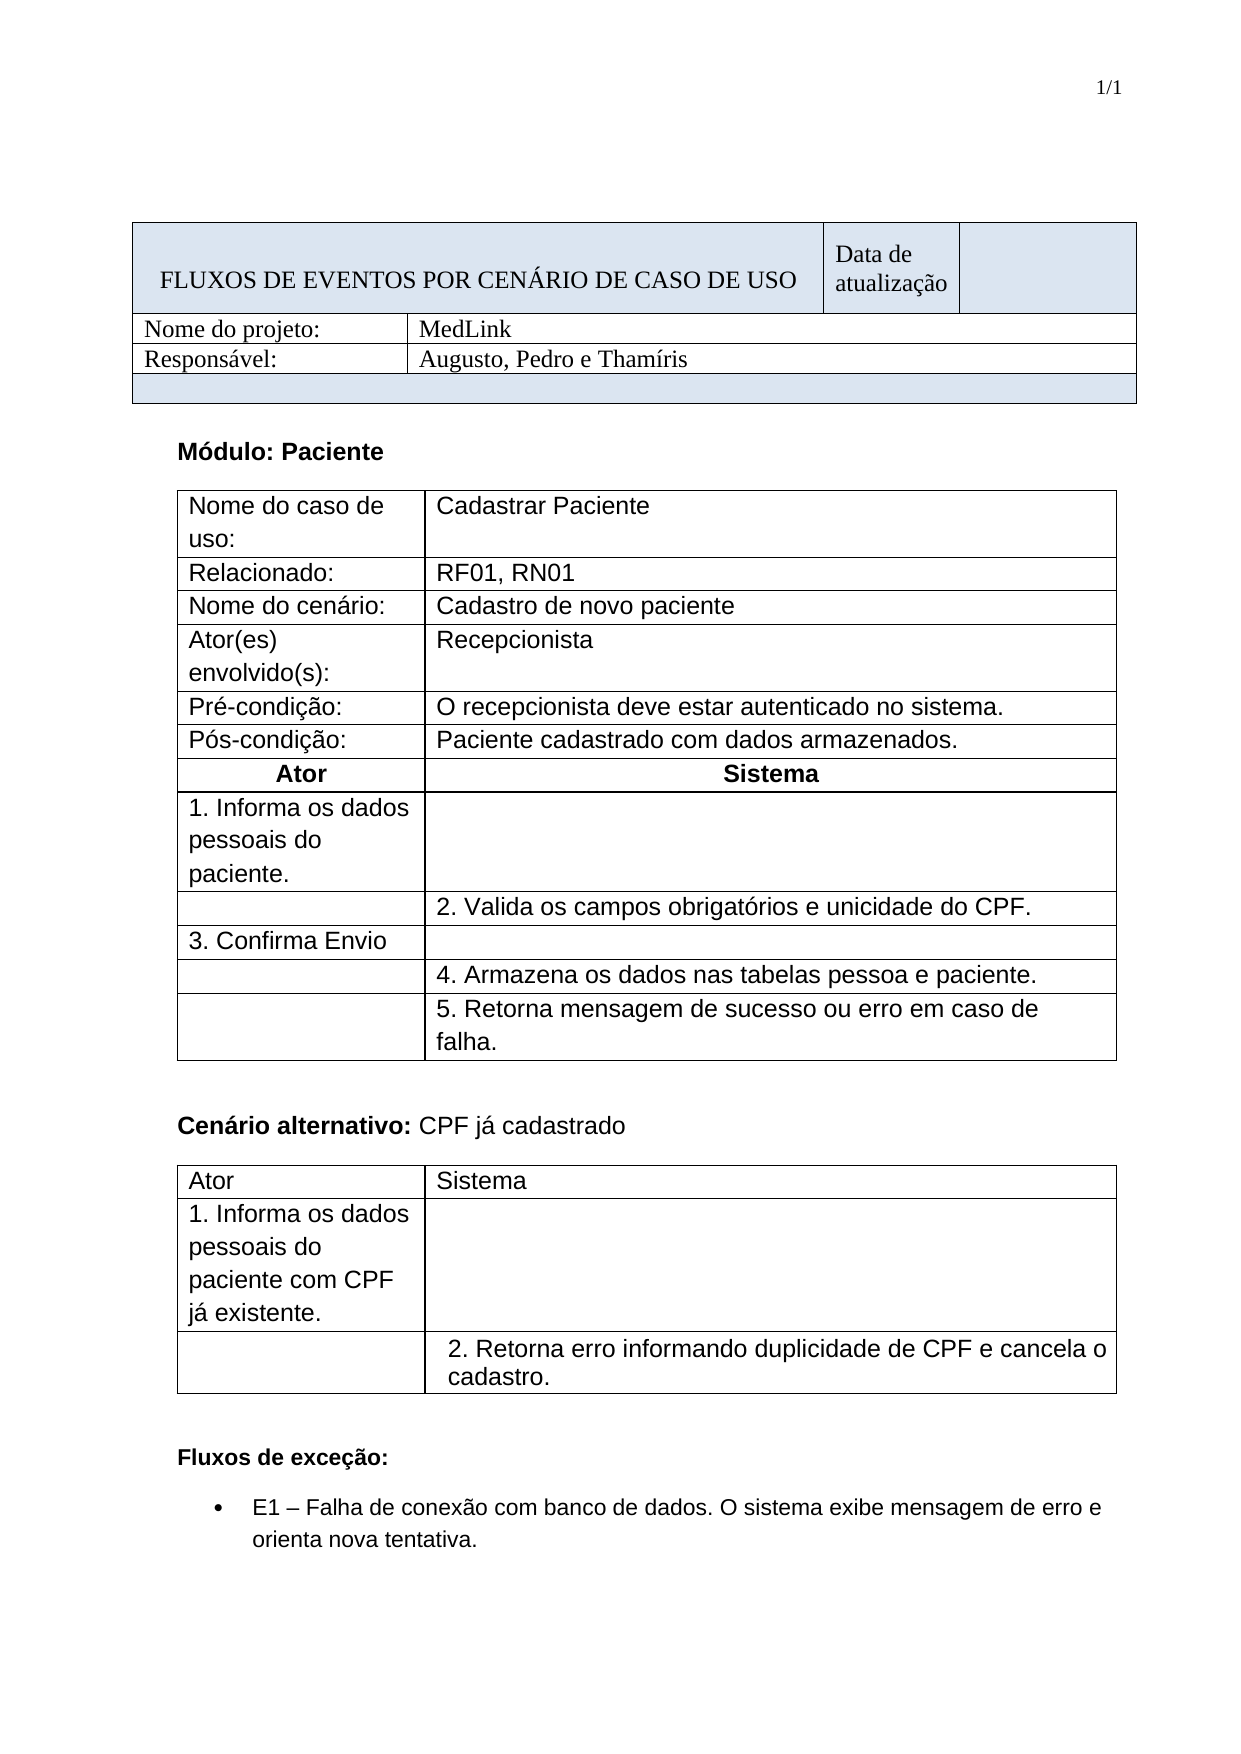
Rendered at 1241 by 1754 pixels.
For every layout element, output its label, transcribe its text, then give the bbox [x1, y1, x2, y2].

table_cell Recepcionista [426, 625, 1116, 691]
table_cell [426, 926, 1116, 959]
table_cell Pós-condição: [178, 725, 424, 758]
table_cell Nome do projeto: [133, 314, 407, 343]
table_cell Sistema [426, 759, 1116, 791]
table_cell [178, 1332, 424, 1393]
table_cell 5. Retorna mensagem de sucesso ou erro em caso de falha. [426, 994, 1116, 1060]
list E1 – Falha de conexão com banco de dados. O sistema exibe mensagem de erro e orienta nova tentativa. [214, 1494, 1122, 1552]
table_cell O recepcionista deve estar autenticado no sistema. [426, 692, 1116, 724]
table_header FLUXOS DE EVENTOS POR CENÁRIO DE CASO DE USO [133, 223, 823, 313]
table_cell [178, 892, 424, 925]
table_cell Pré-condição: [178, 692, 424, 724]
table_cell RF01, RN01 [426, 558, 1116, 590]
table_cell MedLink [408, 314, 1136, 343]
table_cell Nome do cenário: [178, 591, 424, 624]
table_header Sistema [426, 1166, 1116, 1198]
table_cell 1. Informa os dados pessoais do paciente. [178, 793, 424, 891]
table_header Data de atualização [824, 223, 959, 313]
table_cell [178, 994, 424, 1060]
table_cell [133, 374, 1136, 403]
table_cell Ator(es) envolvido(s): [178, 625, 424, 691]
table_cell 2. Valida os campos obrigatórios e unicidade do CPF. [426, 892, 1116, 925]
table_cell Paciente cadastrado com dados armazenados. [426, 725, 1116, 758]
table_cell 1. Informa os dados pessoais do paciente com CPF já existente. [178, 1199, 424, 1331]
table_cell [178, 960, 424, 993]
table_cell Cadastro de novo paciente [426, 591, 1116, 624]
table_header Nome do caso de uso: [178, 491, 424, 557]
text Cenário alternativo: CPF já cadastrado [177, 1111, 1122, 1140]
table_header Ator [178, 1166, 424, 1198]
table_cell Responsável: [133, 344, 407, 373]
table_cell 3. Confirma Envio [178, 926, 424, 959]
table_cell [426, 1332, 1116, 1393]
table_cell Ator [178, 759, 424, 791]
table_cell Augusto, Pedro e Thamíris [408, 344, 1136, 373]
text Fluxos de exceção: [177, 1444, 1122, 1470]
table_header [960, 223, 1136, 313]
text Módulo: Paciente [177, 437, 1122, 465]
table_cell 4. Armazena os dados nas tabelas pessoa e paciente. [426, 960, 1116, 993]
table_cell [426, 1199, 1116, 1331]
table_header Cadastrar Paciente [426, 491, 1116, 557]
table_cell Relacionado: [178, 558, 424, 590]
table_cell [426, 793, 1116, 891]
